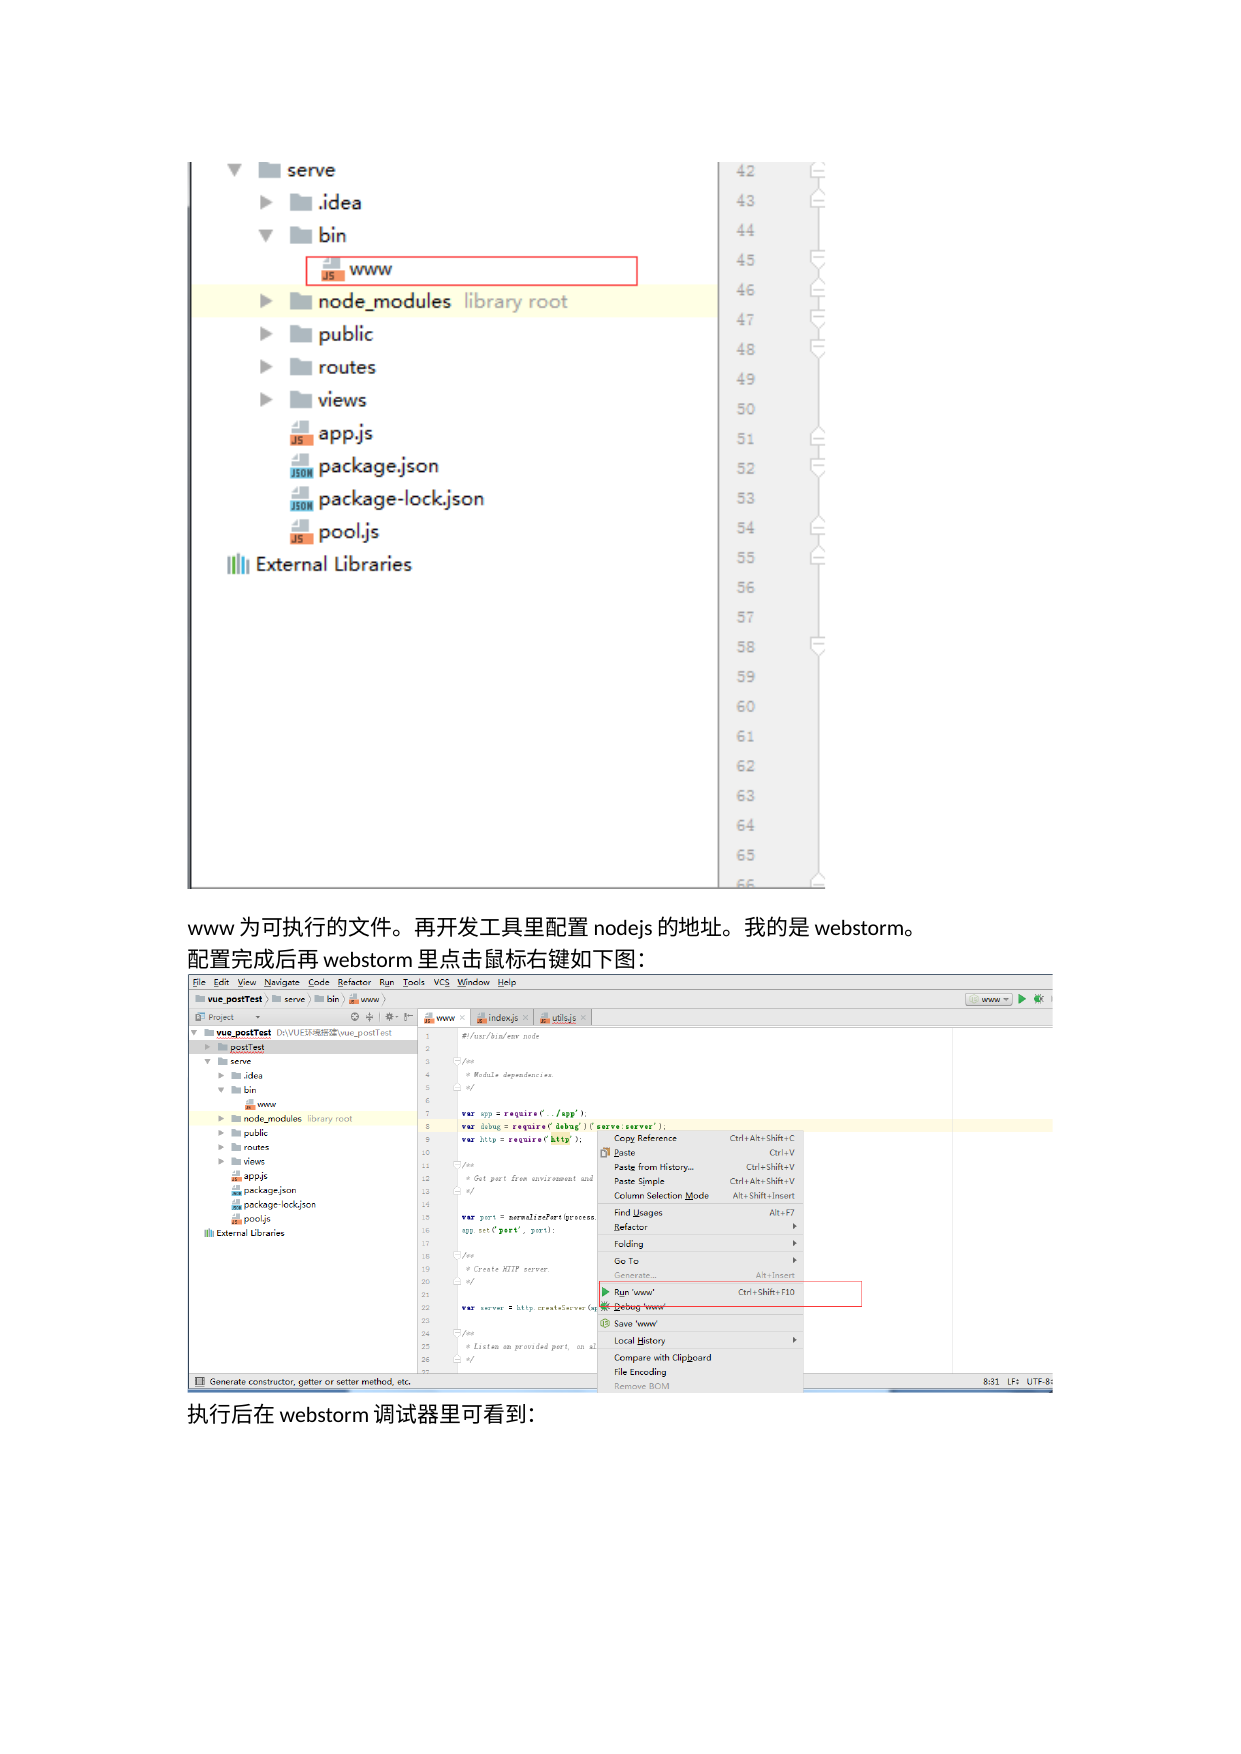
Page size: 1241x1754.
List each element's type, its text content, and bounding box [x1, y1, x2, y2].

picture [187, 162, 826, 889]
text www为可执行的文件。再开发工具里配置nodejs的地址。我的是webstorm。 [187, 909, 1053, 942]
picture [187, 974, 1053, 1393]
text 配置完成后再webstorm里点击鼠标右键如下图： [187, 942, 1053, 974]
text 执行后在webstorm调试器里可看到： [187, 1397, 1053, 1429]
